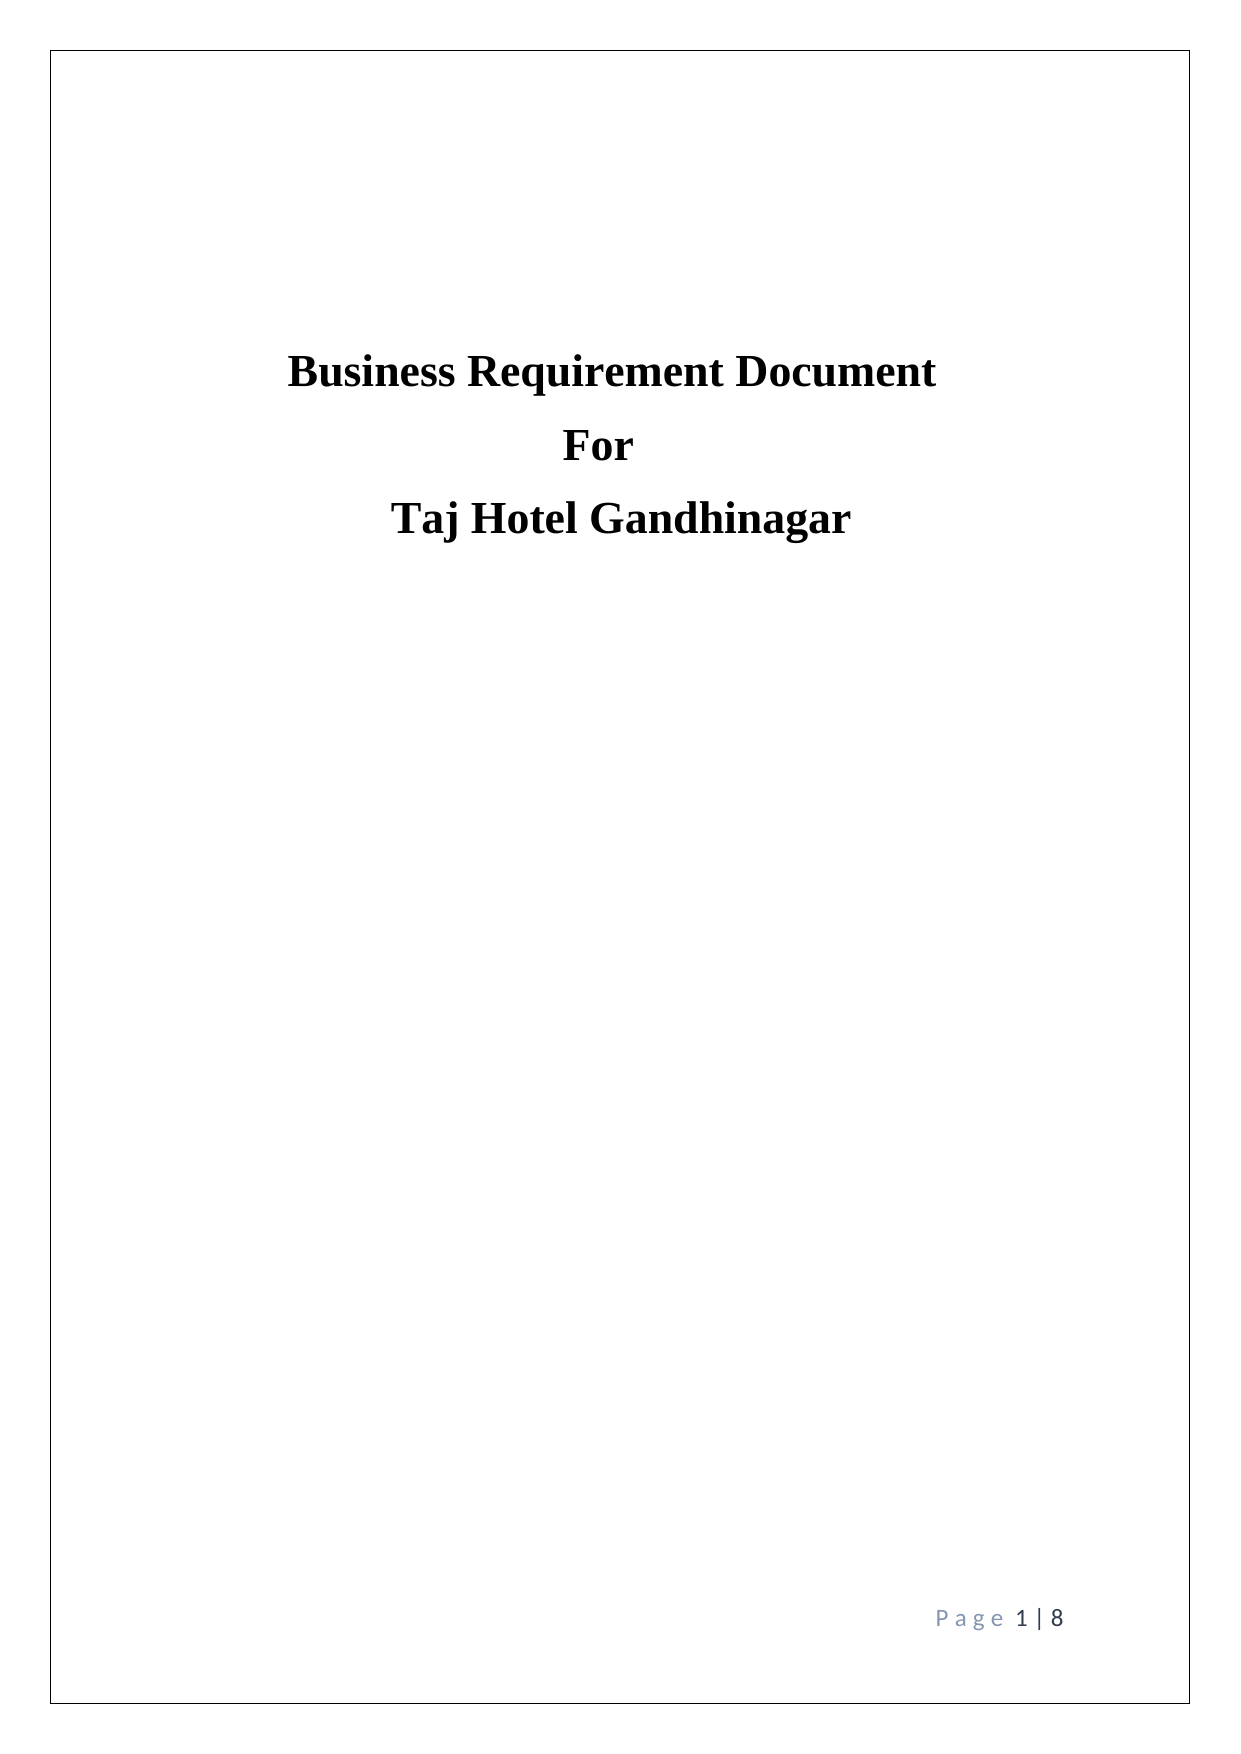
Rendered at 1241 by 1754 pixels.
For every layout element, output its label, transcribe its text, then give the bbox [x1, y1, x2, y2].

text Taj Hotel Gandhinagar [150, 491, 1090, 544]
text Business Requirement Document [150, 344, 1090, 397]
text For [150, 417, 1090, 470]
